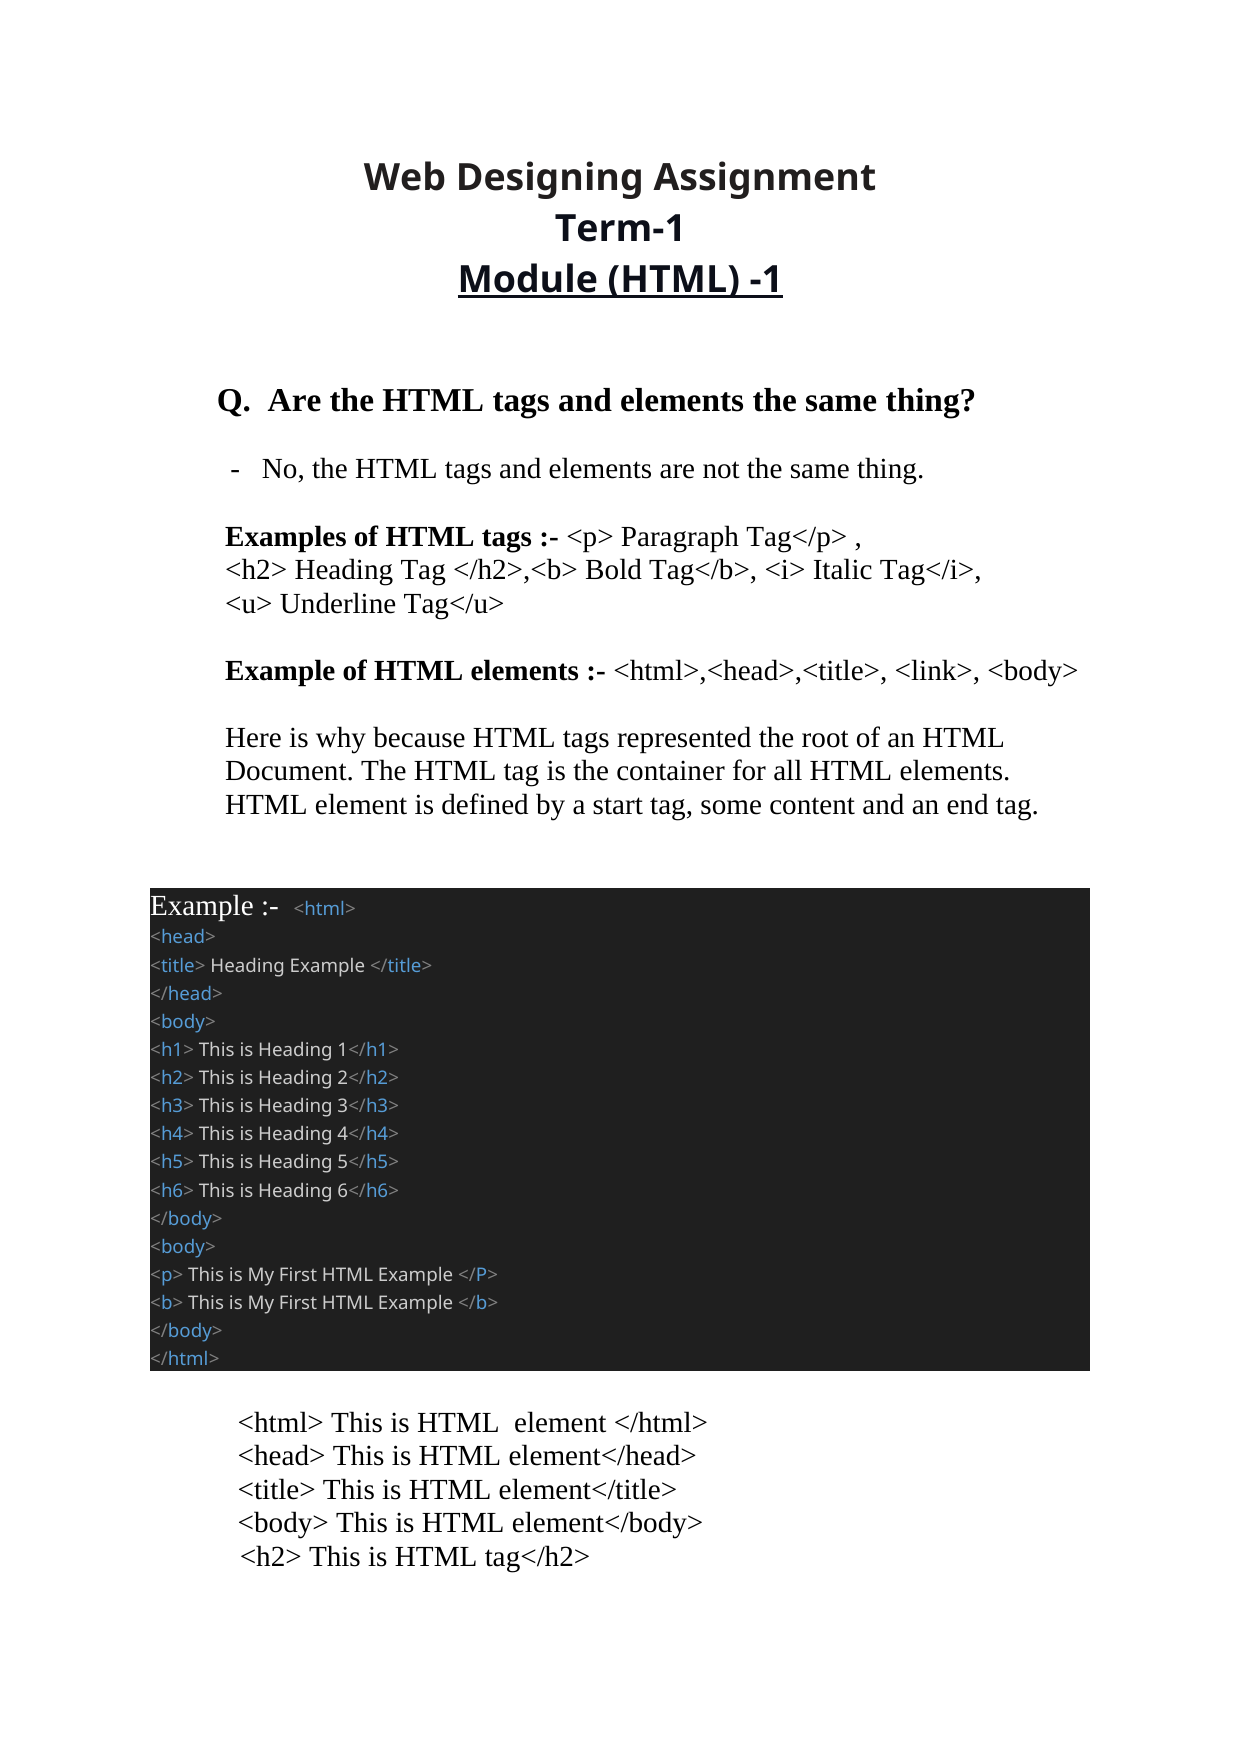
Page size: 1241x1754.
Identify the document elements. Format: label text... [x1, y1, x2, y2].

list Here is why because HTML tags represented the root of an HTML [225, 720, 1090, 753]
text Web Designing Assignment [150, 150, 1090, 201]
text <h1> This is Heading 1</h1> [150, 1034, 1090, 1062]
text <p> This is My First HTML Example </P> [150, 1259, 1090, 1287]
text <h5> This is Heading 5</h5> [150, 1146, 1090, 1174]
text </head> [150, 977, 1090, 1006]
text Q. Are the HTML tags and elements the same thing? [150, 380, 1090, 418]
text </html> [150, 1343, 1090, 1371]
text <body> This is HTML element</body> [150, 1505, 1090, 1539]
text <title> This is HTML element</title> [150, 1472, 1090, 1505]
list Examples of HTML tags :- <p> Paragraph Tag</p> , [225, 519, 1090, 552]
list <h2> This is HTML tag</h2> [225, 1539, 1090, 1572]
text - No, the HTML tags and elements are not the same thing. [150, 452, 1090, 485]
text Module (HTML) -1 [150, 252, 1090, 303]
list HTML element is defined by a start tag, some content and an end tag. [225, 787, 1090, 821]
text <html> This is HTML element </html> [150, 1405, 1090, 1438]
text <h6> This is Heading 6</h6> [150, 1174, 1090, 1202]
text <body> [150, 1006, 1090, 1034]
text Term-1 [150, 201, 1090, 252]
text <h3> This is Heading 3</h3> [150, 1090, 1090, 1118]
list <h2> Heading Tag </h2>,<b> Bold Tag</b>, <i> Italic Tag</i>, [225, 552, 1090, 586]
list Document. The HTML tag is the container for all HTML elements. [225, 753, 1090, 787]
text <b> This is My First HTML Example </b> [150, 1287, 1090, 1315]
text </body> [150, 1202, 1090, 1231]
text <title> Heading Example </title> [150, 949, 1090, 977]
text <h4> This is Heading 4</h4> [150, 1118, 1090, 1146]
list Example of HTML elements :- <html>,<head>,<title>, <link>, <body> [225, 653, 1090, 686]
list <u> Underline Tag</u> [225, 586, 1090, 619]
text Example :- <html> [150, 888, 1090, 921]
text <head> [150, 921, 1090, 949]
text <h2> This is Heading 2</h2> [150, 1062, 1090, 1090]
text </body> [150, 1315, 1090, 1343]
text <body> [150, 1231, 1090, 1259]
text <head> This is HTML element</head> [150, 1438, 1090, 1472]
